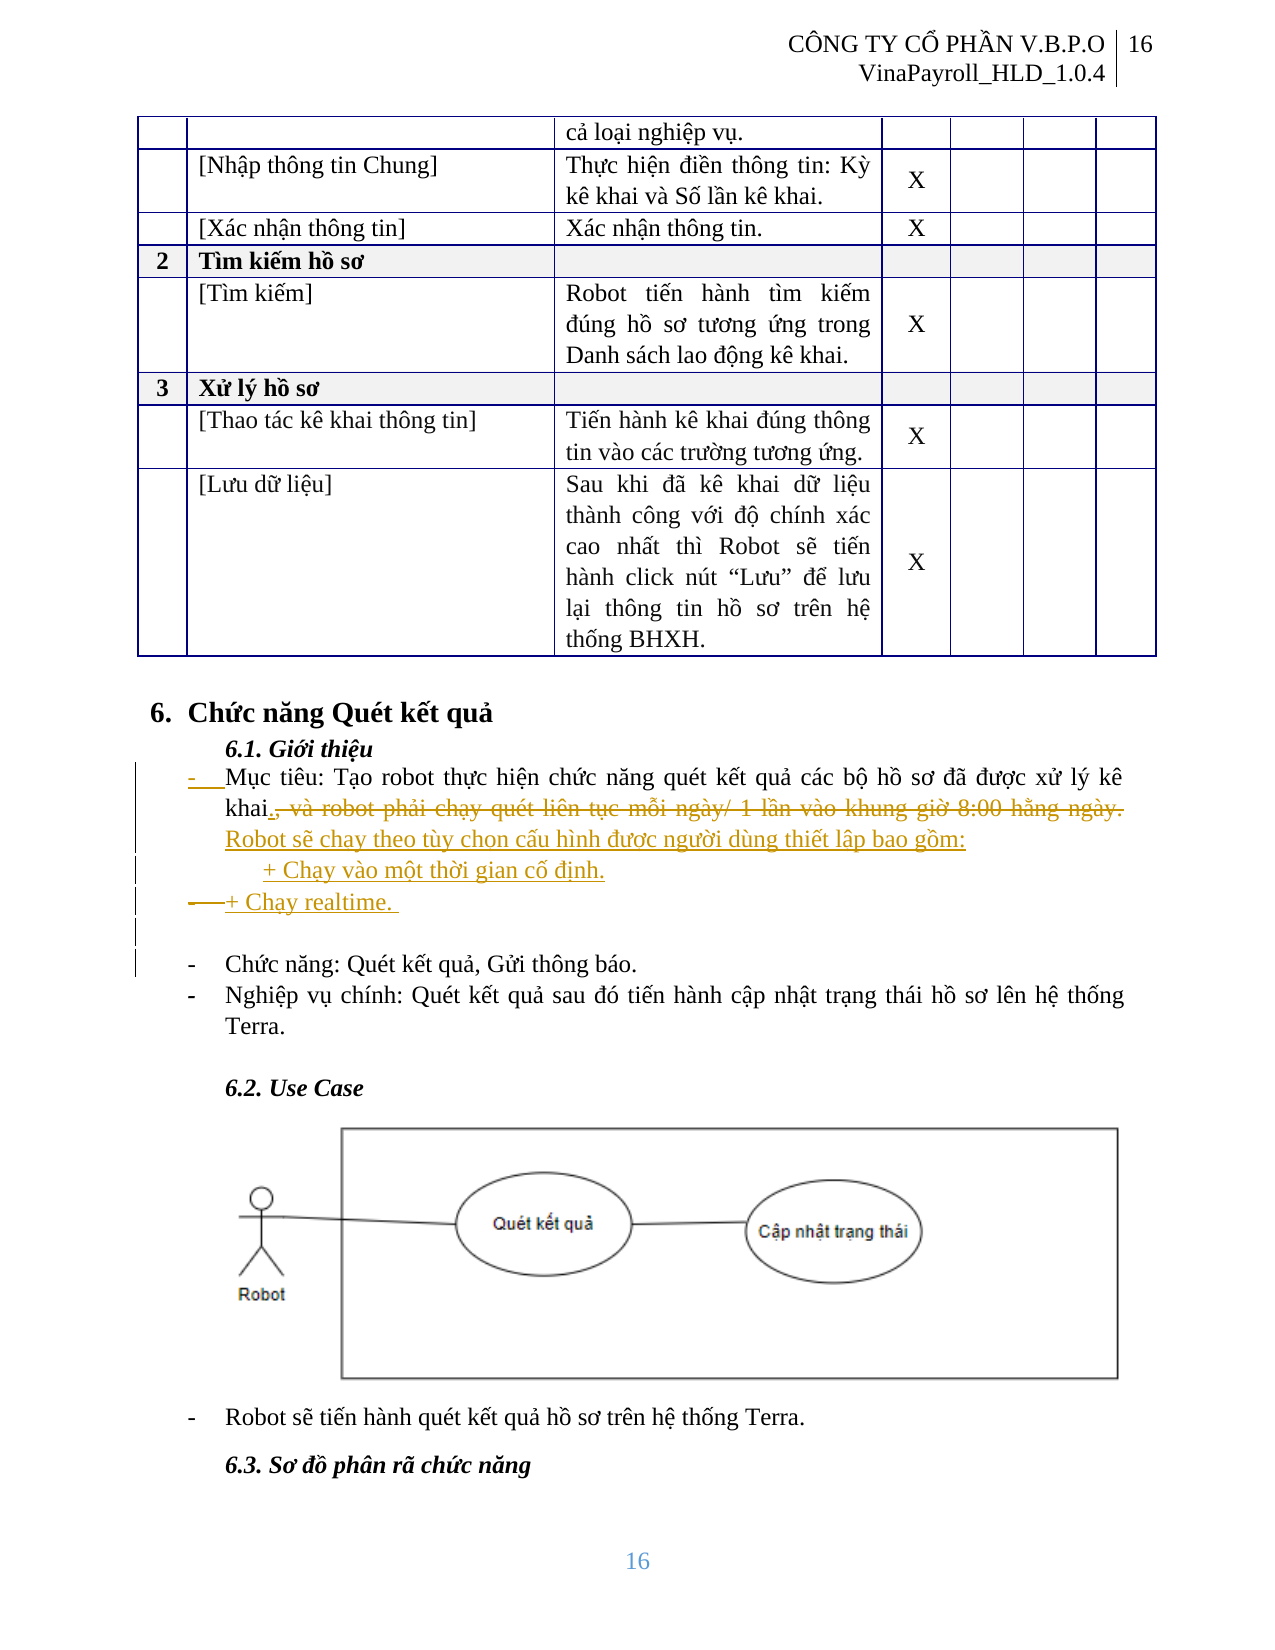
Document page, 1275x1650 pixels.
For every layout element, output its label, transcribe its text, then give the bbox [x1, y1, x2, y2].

table_cell [139, 406, 186, 467]
table_cell [1097, 406, 1155, 467]
text 6.3. Sơ đồ phân rã chức năng [225, 1450, 1125, 1478]
table_cell [951, 469, 1023, 655]
table_cell [1097, 150, 1155, 212]
table_cell X [883, 406, 950, 467]
table_cell [139, 469, 186, 655]
list Nghiệp vụ chính: Quét kết quả sau đó tiến hành cập nhật trạng thái hồ sơ lên hệ thống Terra. [187, 980, 1125, 1039]
table_cell [Lưu dữ liệu] [188, 469, 554, 655]
table_cell Thực hiện điền thông tin: Kỳ kê khai và Số lần kê khai. [555, 150, 881, 212]
table_cell [951, 406, 1023, 467]
table_cell [951, 150, 1023, 212]
list 6.2. Use Case [225, 1073, 1125, 1102]
table_cell [Nhập thông tin Chung] [188, 150, 554, 212]
table_cell [1097, 469, 1155, 655]
table_cell [1097, 278, 1155, 371]
table_cell X [883, 213, 950, 244]
table_cell Tiến hành kê khai đúng thông tin vào các trường tương ứng. [555, 406, 881, 467]
table_cell [1024, 117, 1096, 148]
table_cell 2 [139, 246, 186, 277]
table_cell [555, 117, 882, 148]
table_cell [Thao tác kê khai thông tin] [188, 406, 554, 467]
table_cell [883, 373, 950, 404]
table_cell [1024, 406, 1095, 467]
table_cell [555, 373, 881, 404]
table_cell [1024, 278, 1095, 371]
table_cell Robot tiến hành tìm kiếm đúng hồ sơ tương ứng trong Danh sách lao động kê khai. [555, 278, 881, 371]
table_cell [951, 117, 1023, 148]
table_cell X [883, 117, 950, 148]
table_cell [555, 246, 881, 277]
list Robot sẽ tiến hành quét kết quả hồ sơ trên hệ thống Terra. [187, 1402, 1125, 1431]
table_cell [1024, 469, 1095, 655]
table_cell [Xác nhận thông tin] [188, 213, 554, 244]
table_cell 3 [139, 373, 186, 404]
table_cell [951, 246, 1023, 277]
table_cell Tìm kiếm hồ sơ [188, 246, 554, 277]
table_cell [1097, 213, 1155, 244]
table_cell Xử lý hồ sơ [188, 373, 554, 404]
table_cell [1097, 246, 1155, 277]
list Chức năng: Quét kết quả, Gửi thông báo. [187, 949, 1125, 977]
picture [225, 1120, 1125, 1384]
table_cell [1024, 373, 1095, 404]
table_cell X [883, 278, 950, 371]
table_cell [139, 150, 186, 212]
table_cell [951, 373, 1023, 404]
table_cell [1024, 150, 1095, 212]
table_cell [883, 246, 950, 277]
table_cell [139, 213, 186, 244]
list Mục tiêu: Tạo robot thực hiện chức năng quét kết quả các bộ hồ sơ đã được xử lý kê khai [187, 762, 1125, 853]
table_cell [1097, 373, 1155, 404]
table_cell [188, 117, 554, 148]
table_cell [139, 117, 187, 148]
table_cell [1024, 213, 1095, 244]
table_cell Sau khi đã kê khai dữ liệu thành công với độ chính xác cao nhất thì Robot sẽ tiến hành click nút “Lưu” để lưu lại thông tin hồ sơ trên hệ thống BHXH. [555, 469, 881, 655]
list 6.1. Giới thiệu [225, 734, 1125, 762]
table_cell X [883, 469, 950, 655]
table_cell [951, 278, 1023, 371]
list Chức năng Quét kết quả [150, 695, 1125, 729]
table_cell X [883, 150, 950, 212]
table_cell [1097, 117, 1155, 148]
table_cell [951, 213, 1023, 244]
table_cell [1024, 246, 1095, 277]
table_cell [139, 278, 186, 371]
table_cell Xác nhận thông tin. [555, 213, 881, 244]
table_cell [Tìm kiếm] [188, 278, 554, 371]
